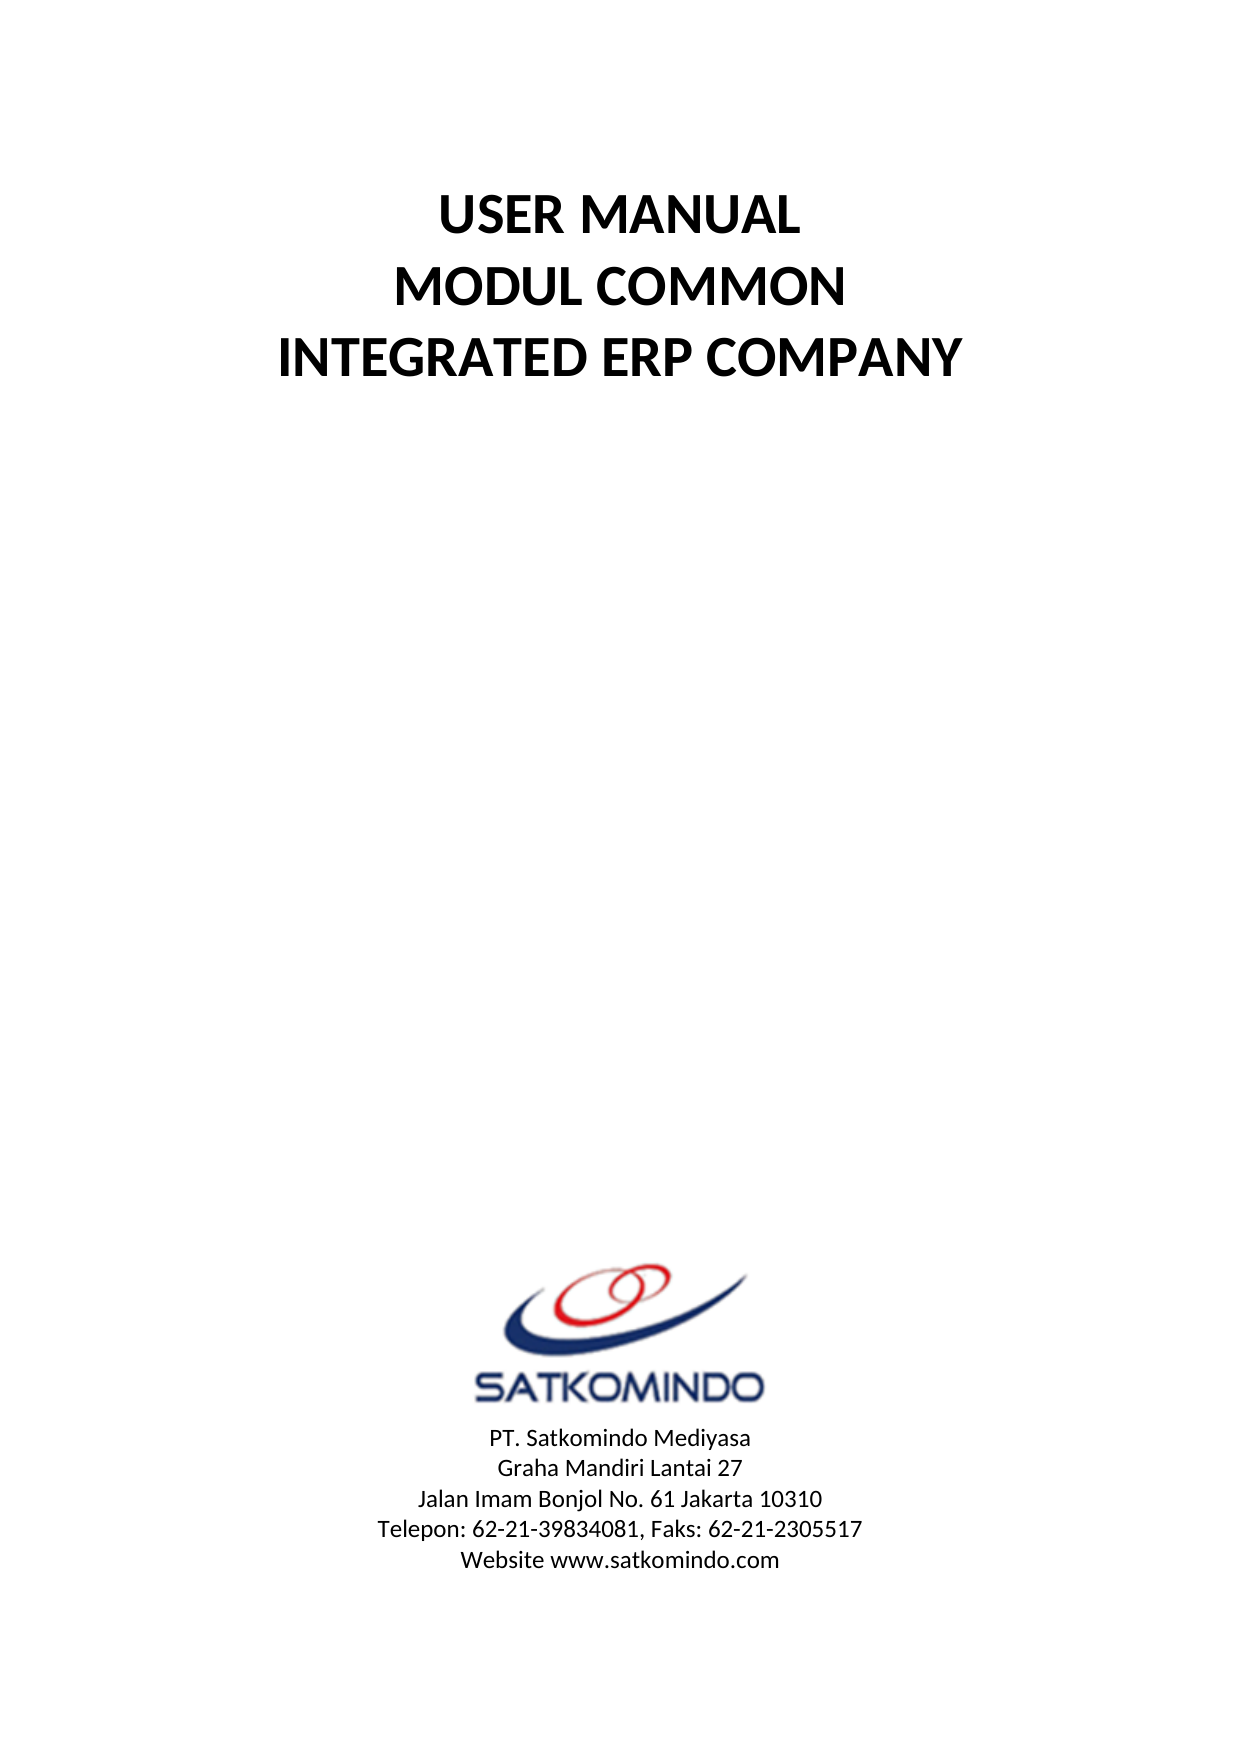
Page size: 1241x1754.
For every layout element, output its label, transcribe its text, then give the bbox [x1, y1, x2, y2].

text PT. Satkomindo Mediyasa [177, 1422, 1063, 1452]
text Website www.satkomindo.com [177, 1544, 1063, 1574]
text USER MANUAL [177, 177, 1063, 248]
text Telepon: 62-21-39834081, Faks: 62-21-2305517 [177, 1513, 1063, 1544]
picture [456, 1245, 784, 1422]
text INTEGRATED ERP COMPANY [177, 320, 1063, 391]
text Jalan Imam Bonjol No. 61 Jakarta 10310 [177, 1483, 1063, 1513]
text MODUL COMMON [177, 248, 1063, 320]
text Graha Mandiri Lantai 27 [177, 1452, 1063, 1483]
